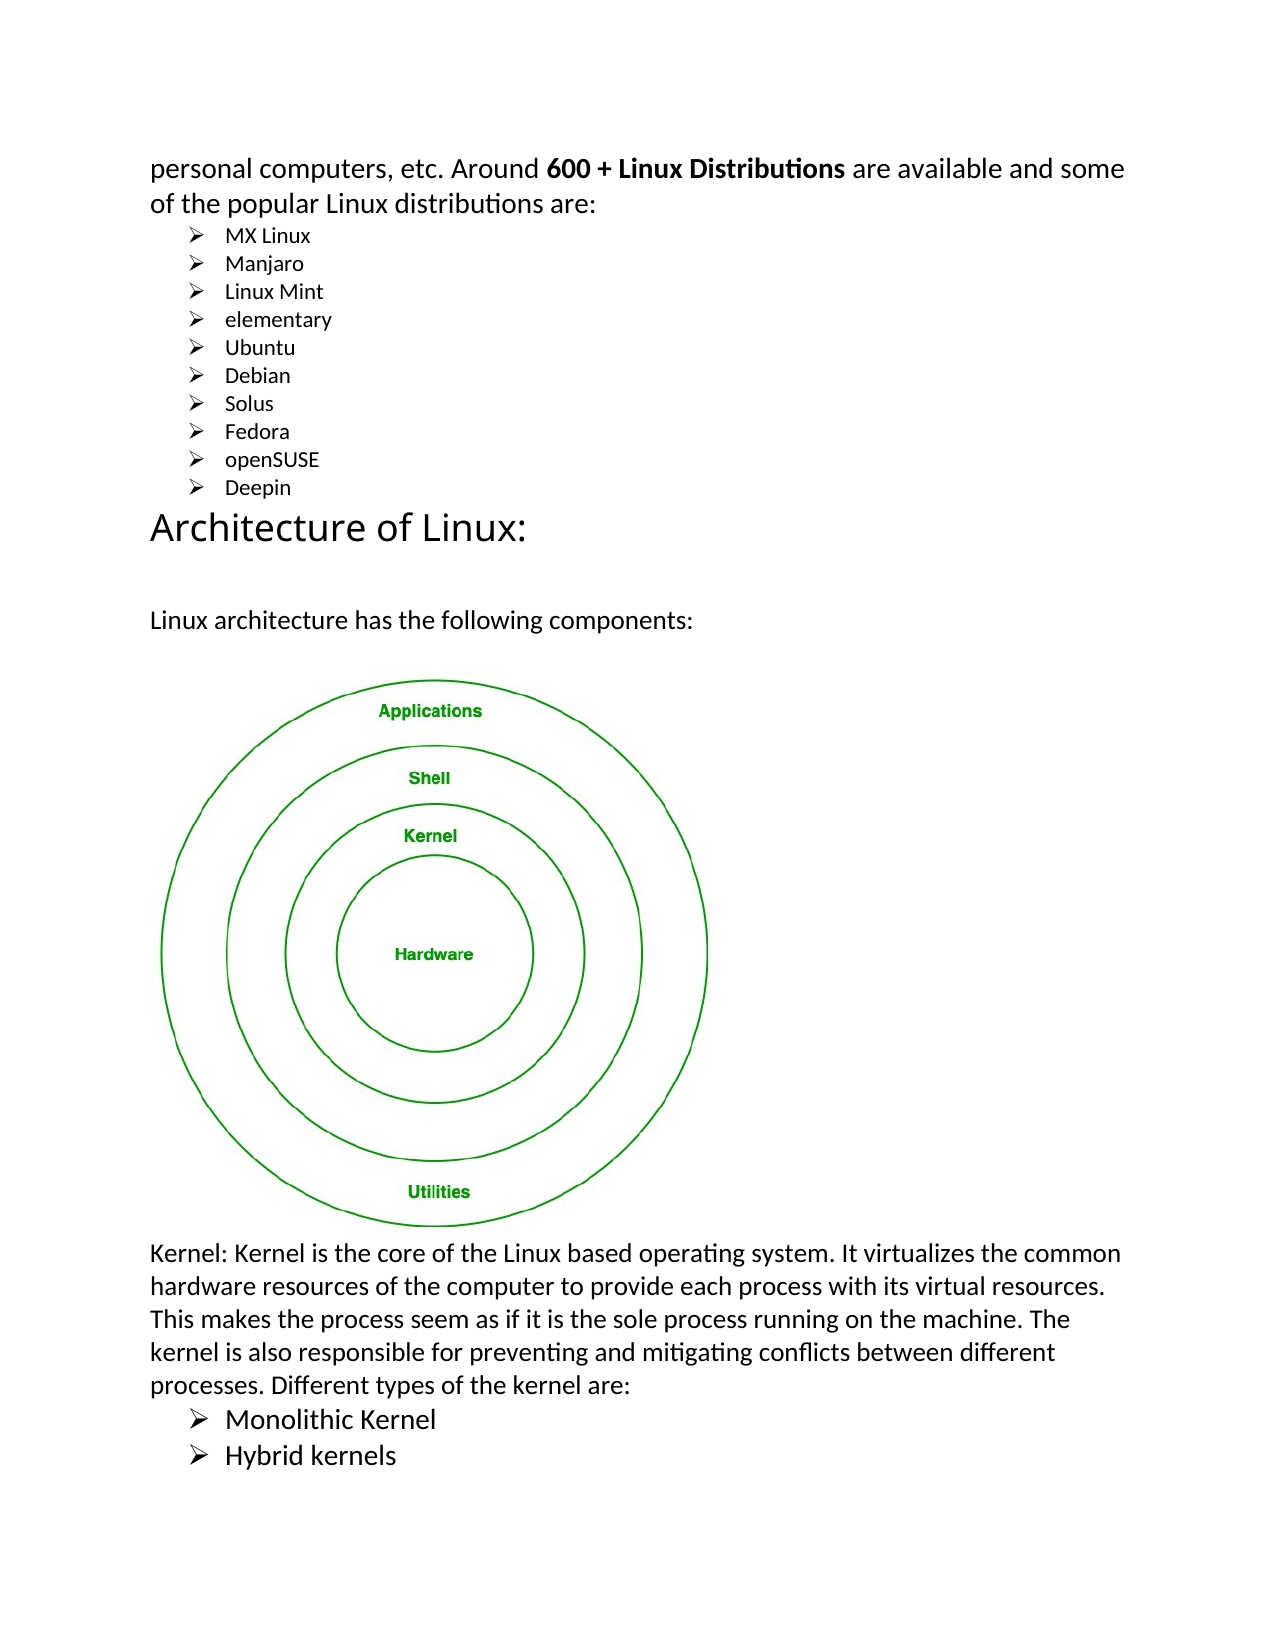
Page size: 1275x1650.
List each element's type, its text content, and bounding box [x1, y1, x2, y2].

list Solus [187, 389, 1125, 417]
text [150, 150, 1125, 221]
list openSUSE [187, 445, 1125, 473]
list MX Linux [187, 221, 1125, 249]
text Linux architecture has the following components: [150, 603, 1125, 637]
list Monolithic Kernel [187, 1401, 1125, 1437]
list Hybrid kernels [187, 1437, 1125, 1472]
list Ubuntu [187, 333, 1125, 361]
list Linux Mint [187, 277, 1125, 305]
picture [150, 669, 717, 1236]
list Manjaro [187, 249, 1125, 277]
list Deepin [187, 473, 1125, 501]
list Debian [187, 361, 1125, 389]
list Fedora [187, 417, 1125, 445]
text Architecture of Linux: [150, 501, 1125, 552]
text Kernel: Kernel is the core of the Linux based operating system. It virtualizes the common hardware resources of the computer to provide each process with its virtual resources. This makes the process seem as if it is the sole process running on the machine. The kernel is also responsible for preventing and mitigating conflicts between different processes. Different types of the kernel are: [150, 1236, 1125, 1401]
list elementary [187, 305, 1125, 333]
